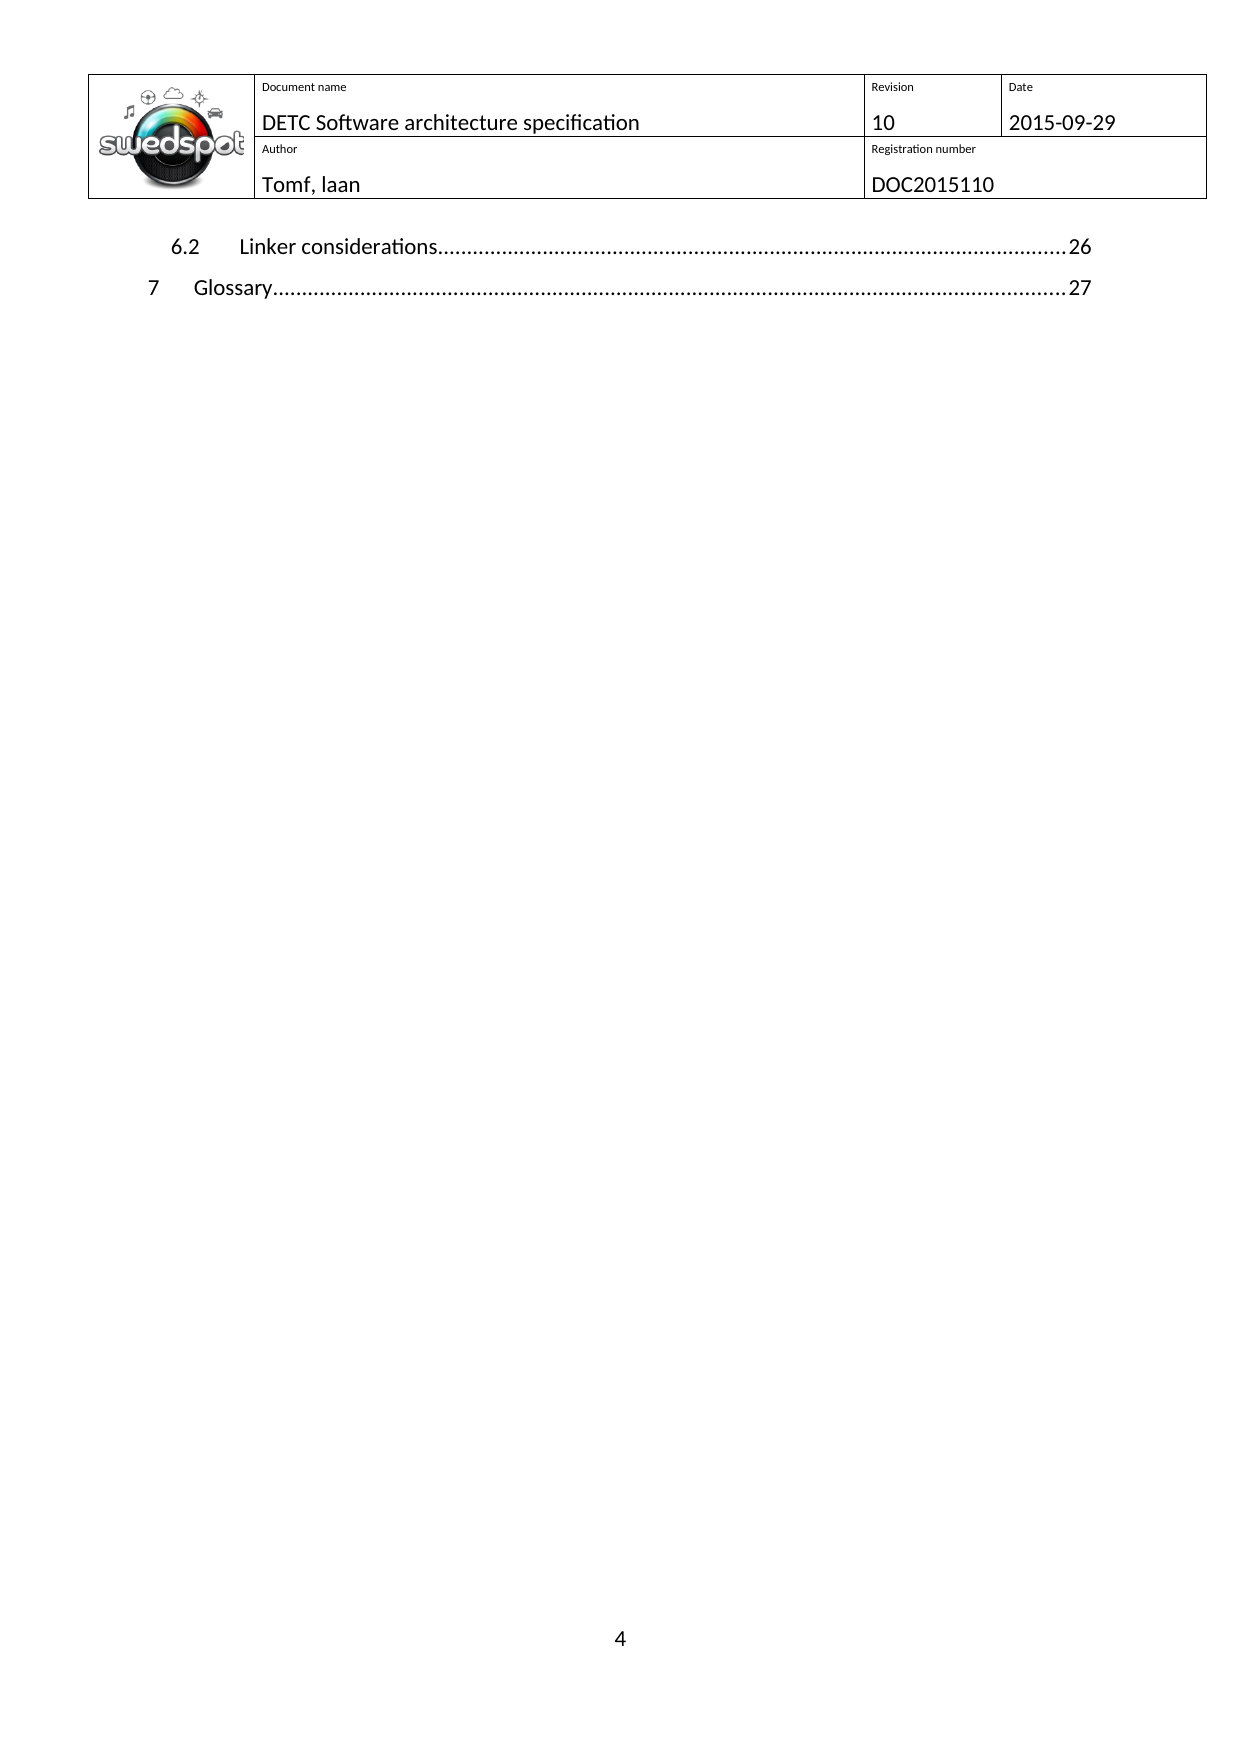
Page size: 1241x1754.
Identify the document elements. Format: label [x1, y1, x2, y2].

picture [96, 84, 244, 191]
